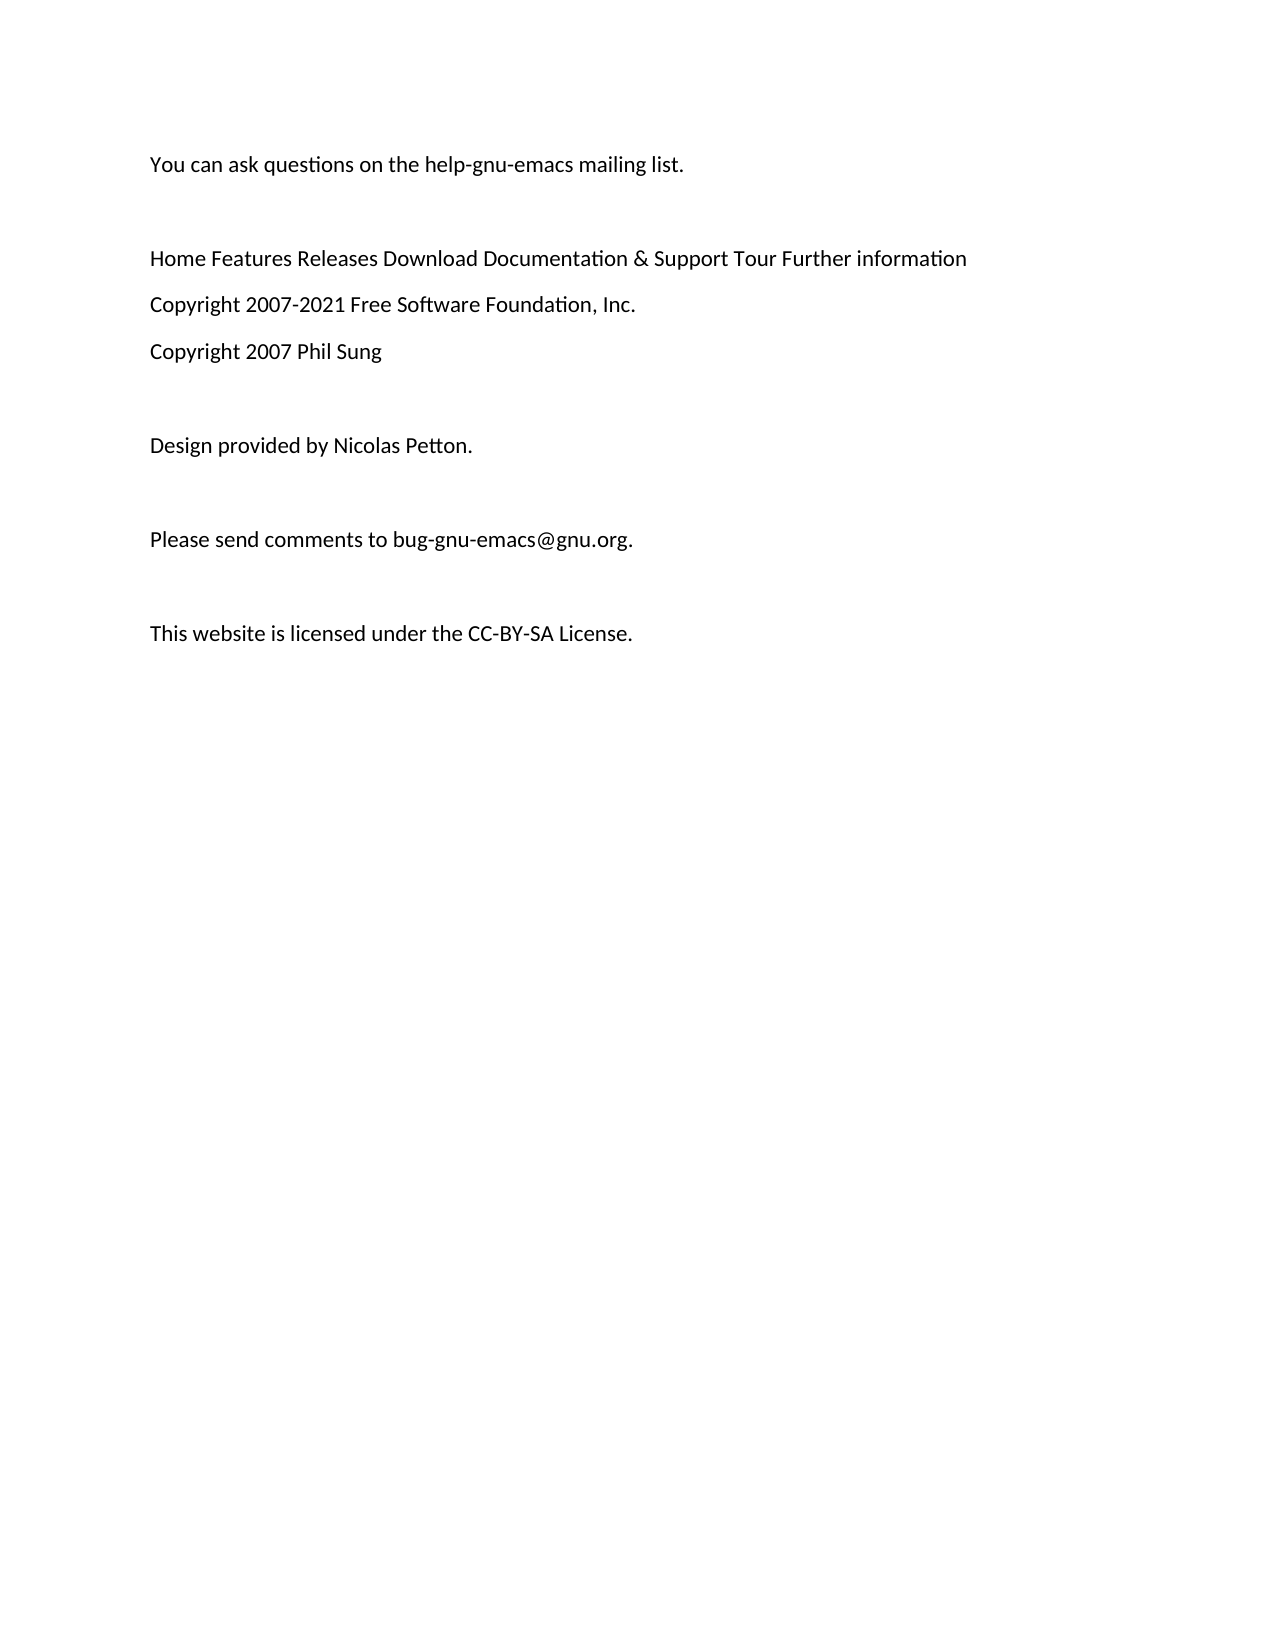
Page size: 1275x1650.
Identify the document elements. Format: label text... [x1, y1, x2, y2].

text This website is licensed under the CC-BY-SA License. [150, 619, 1125, 647]
text Please send comments to bug-gnu-emacs@gnu.org. [150, 525, 1125, 553]
text Copyright 2007 Phil Sung [150, 337, 1125, 366]
text You can ask questions on the help-gnu-emacs mailing list. [150, 150, 1125, 178]
text Copyright 2007-2021 Free Software Foundation, Inc. [150, 291, 1125, 319]
text Home Features Releases Download Documentation & Support Tour Further information [150, 244, 1125, 272]
text Design provided by Nicolas Petton. [150, 431, 1125, 459]
